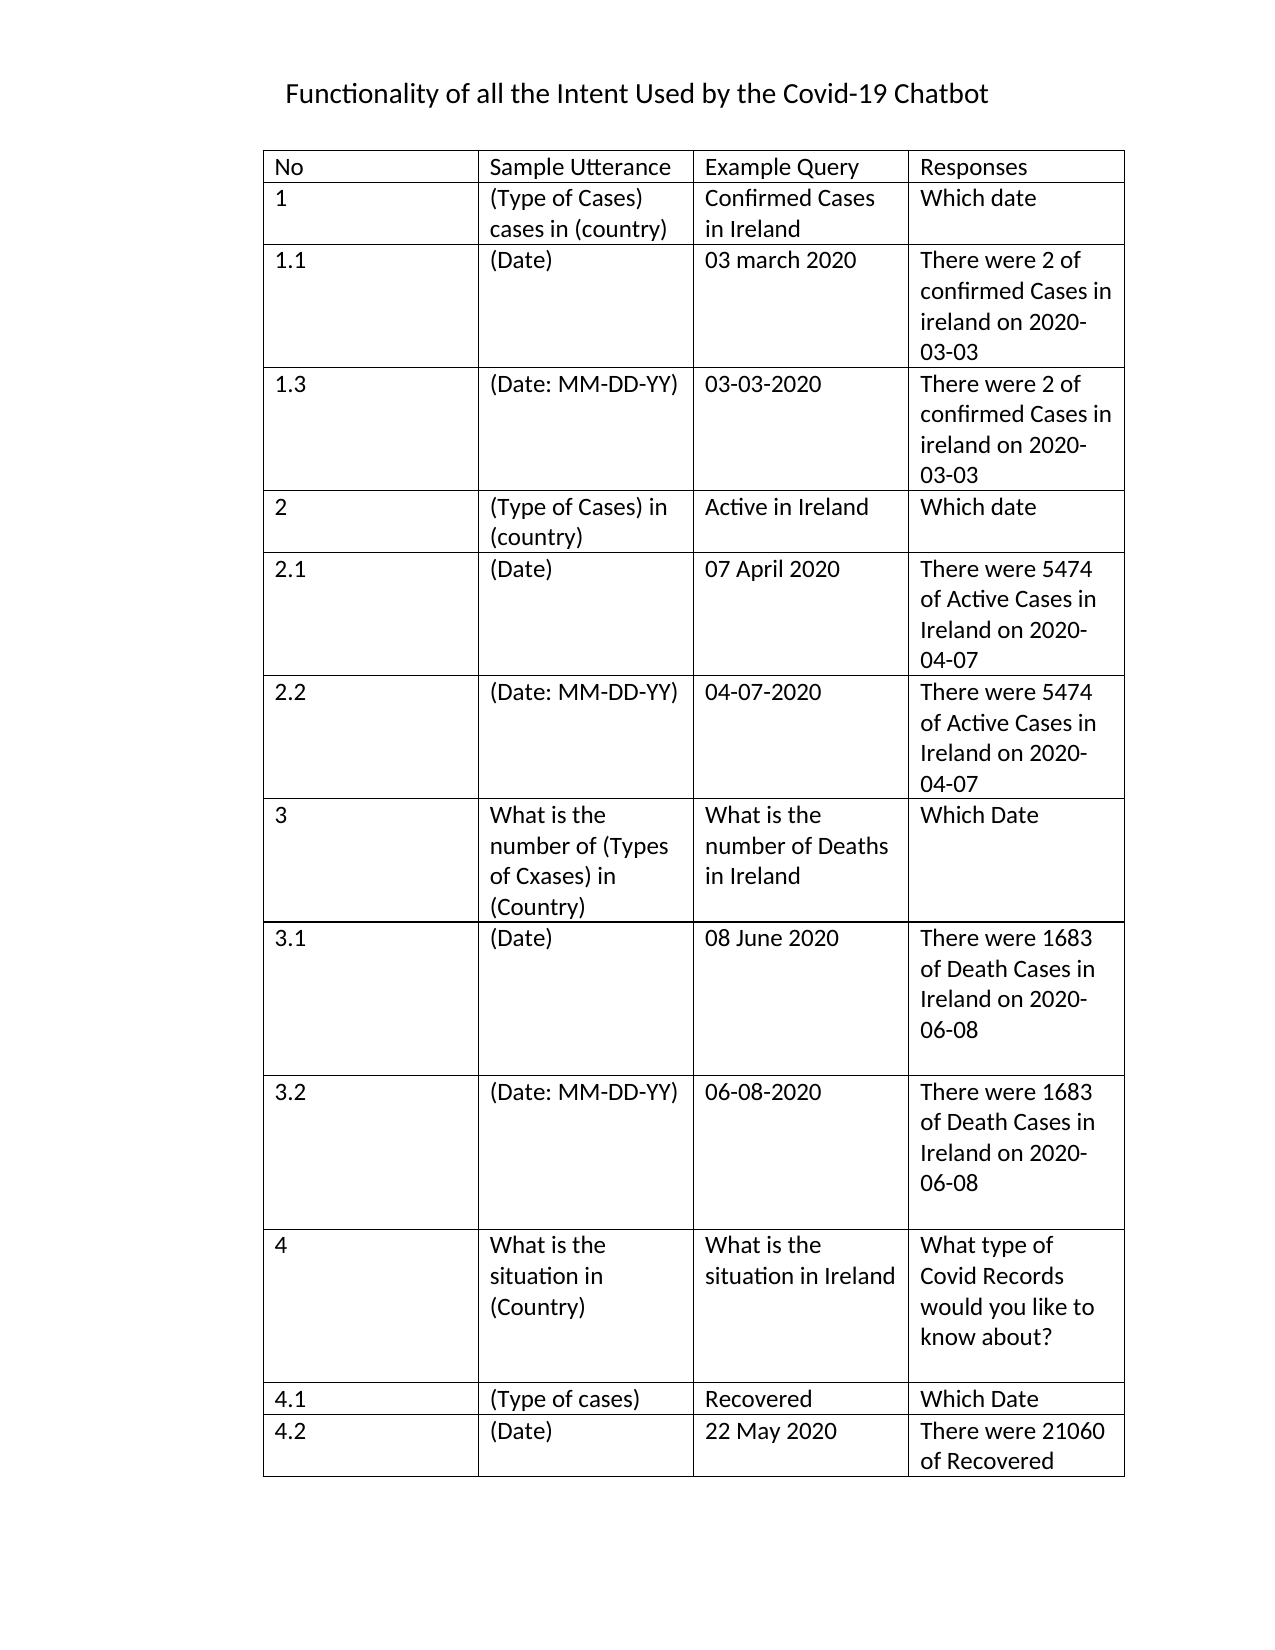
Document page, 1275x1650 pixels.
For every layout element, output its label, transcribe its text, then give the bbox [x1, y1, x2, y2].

table_header No [264, 151, 478, 182]
table_cell 2 [264, 491, 478, 552]
table_cell 4.2 [264, 1415, 478, 1476]
table_cell 3 [264, 799, 478, 921]
table_cell There were 5474 of Active Cases in Ireland on 2020-04-07 [909, 676, 1124, 798]
table_cell 03 march 2020 [694, 245, 908, 367]
table_cell 1 [264, 183, 478, 244]
table_cell What is the number of (Types of Cxases) in (Country) [479, 799, 693, 921]
table_cell Active in Ireland [694, 491, 908, 552]
table_cell What type of Covid Records would you like to know about? [909, 1230, 1124, 1382]
table_cell 07 April 2020 [694, 553, 908, 675]
table_cell 1.1 [264, 245, 478, 367]
table_cell Which date [909, 183, 1124, 244]
table_cell (Date) [479, 923, 693, 1075]
table_cell There were 1683 of Death Cases in Ireland on 2020-06-08 [909, 923, 1124, 1075]
table_header Example Query [694, 151, 908, 182]
table_cell There were 2 of confirmed Cases in ireland on 2020-03-03 [909, 245, 1124, 367]
table_cell (Date) [479, 553, 693, 675]
table_cell 06-08-2020 [694, 1076, 908, 1229]
table_cell What is the situation in Ireland [694, 1230, 908, 1382]
table_cell There were 2 of confirmed Cases in ireland on 2020-03-03 [909, 368, 1124, 490]
table_cell 2.2 [264, 676, 478, 798]
table_cell (Type of cases) [479, 1383, 693, 1414]
table_cell (Date) [479, 1415, 693, 1476]
table_cell (Type of Cases) cases in (country) [479, 183, 693, 244]
table_cell There were 5474 of Active Cases in Ireland on 2020-04-07 [909, 553, 1124, 675]
table_cell Which date [909, 491, 1124, 552]
table_cell Recovered [694, 1383, 908, 1414]
table_cell Which Date [909, 799, 1124, 921]
table_cell 3.1 [264, 923, 478, 1075]
table_cell What is the situation in (Country) [479, 1230, 693, 1382]
table_cell 2.1 [264, 553, 478, 675]
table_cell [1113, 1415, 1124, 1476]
table_cell 1.3 [264, 368, 478, 490]
table_cell (Date) [479, 245, 693, 367]
table_cell (Date: MM-DD-YY) [479, 368, 693, 490]
table_cell 04-07-2020 [694, 676, 908, 798]
table_cell Confirmed Cases in Ireland [694, 183, 908, 244]
table_cell (Date: MM-DD-YY) [479, 676, 693, 798]
table_header Sample Utterance [479, 151, 693, 182]
table_header Responses [909, 151, 1124, 182]
table_cell 3.2 [264, 1076, 478, 1229]
table_cell 03-03-2020 [694, 368, 908, 490]
table_cell What is the number of Deaths in Ireland [694, 799, 908, 921]
table_cell 08 June 2020 [694, 923, 908, 1075]
table_cell 4.1 [264, 1383, 478, 1414]
table_cell 4 [264, 1230, 478, 1382]
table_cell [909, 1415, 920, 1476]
table_cell There were 1683 of Death Cases in Ireland on 2020-06-08 [909, 1076, 1124, 1229]
table_cell (Type of Cases) in (country) [479, 491, 693, 552]
table_cell (Date: MM-DD-YY) [479, 1076, 693, 1229]
table_cell 22 May 2020 [694, 1415, 908, 1476]
